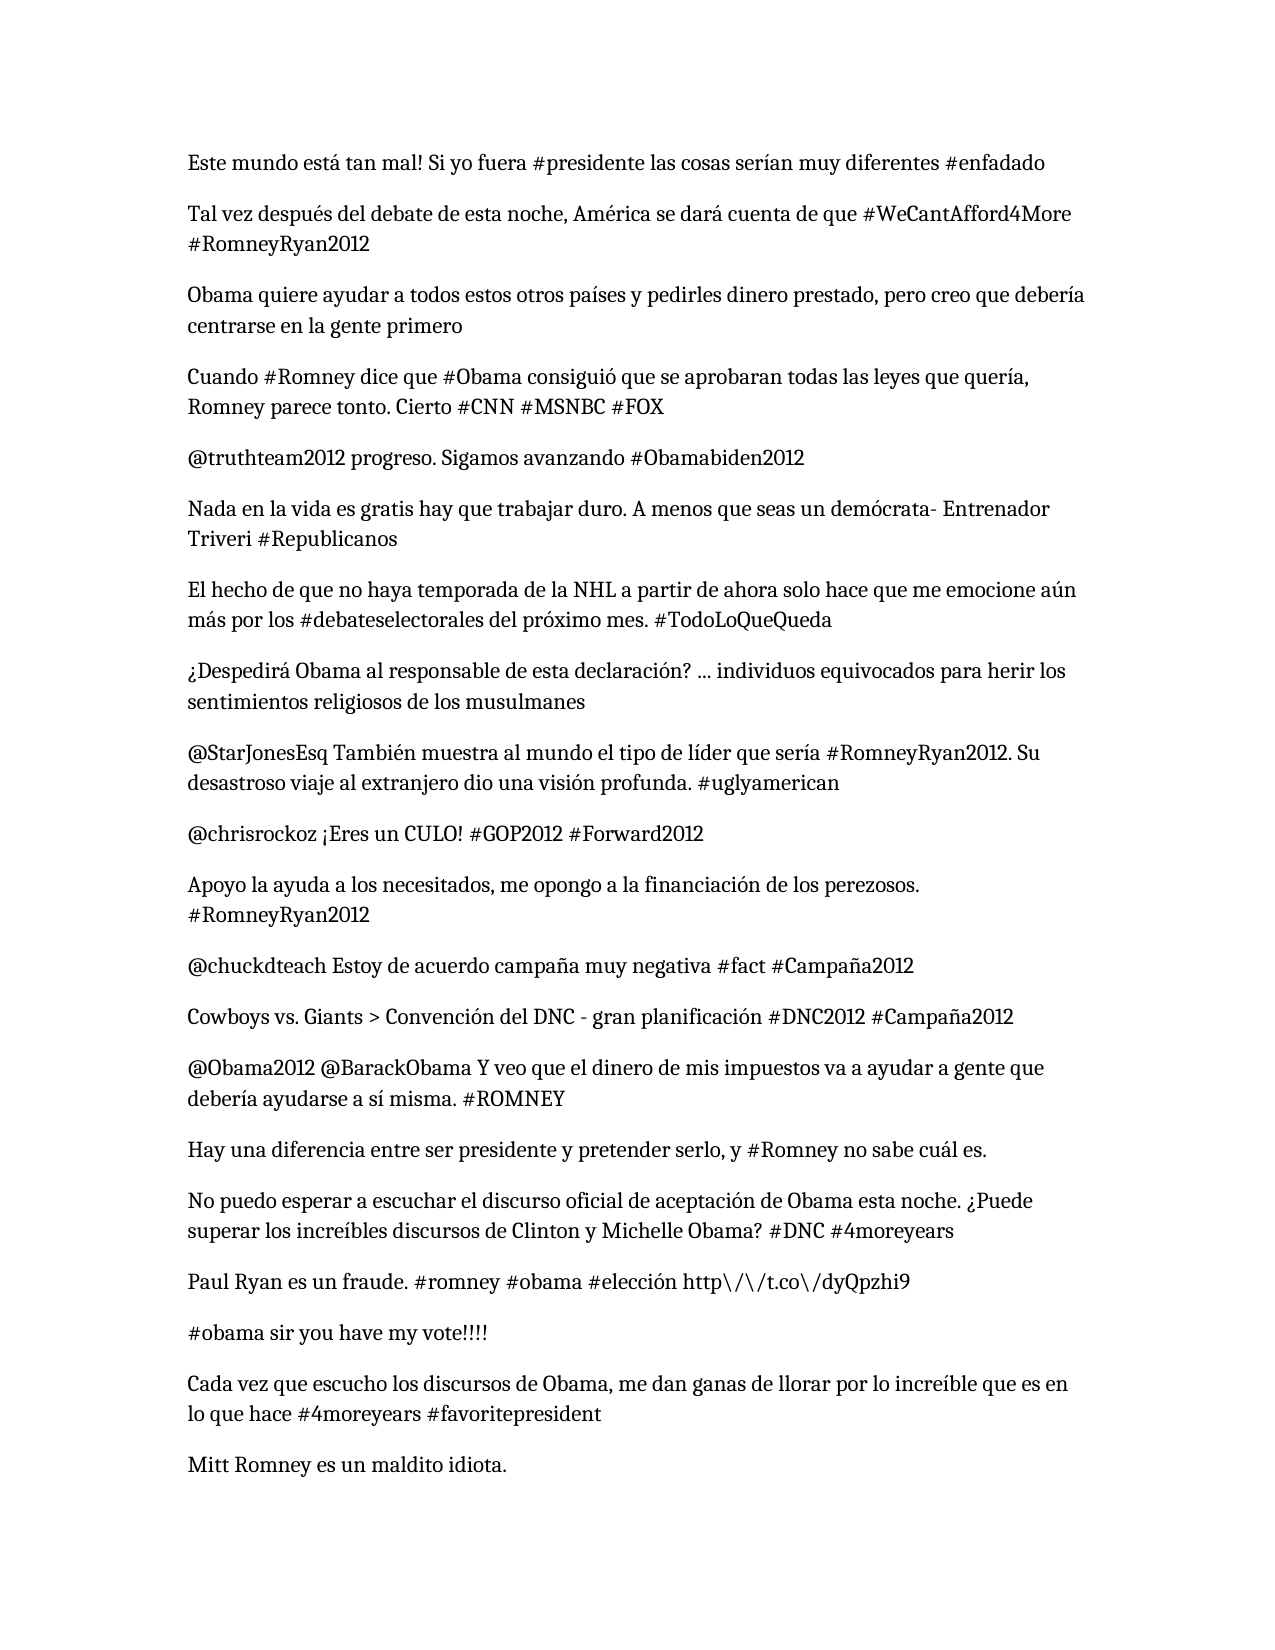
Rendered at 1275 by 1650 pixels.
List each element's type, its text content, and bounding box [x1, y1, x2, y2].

text @StarJonesEsq También muestra al mundo el tipo de líder que sería #RomneyRyan2012. Su desastroso viaje al extranjero dio una visión profunda. #uglyamerican [187, 739, 1087, 796]
text Obama quiere ayudar a todos estos otros países y pedirles dinero prestado, pero creo que debería centrarse en la gente primero [187, 282, 1087, 339]
text Paul Ryan es un fraude. #romney #obama #elección http\/\/t.co\/dyQpzhi9 [187, 1269, 1087, 1295]
text El hecho de que no haya temporada de la NHL a partir de ahora solo hace que me emocione aún más por los #debateselectorales del próximo mes. #TodoLoQueQueda [187, 577, 1087, 634]
text No puedo esperar a escuchar el discurso oficial de aceptación de Obama esta noche. ¿Puede superar los increíbles discursos de Clinton y Michelle Obama? #DNC #4moreyears [187, 1187, 1087, 1244]
text #obama sir you have my vote!!!! [187, 1320, 1087, 1346]
text Mitt Romney es un maldito idiota. [187, 1452, 1087, 1478]
text @chrisrockoz ¡Eres un CULO! #GOP2012 #Forward2012 [187, 821, 1087, 847]
text @Obama2012 @BarackObama Y veo que el dinero de mis impuestos va a ayudar a gente que debería ayudarse a sí misma. #ROMNEY [187, 1055, 1087, 1112]
text Este mundo está tan mal! Si yo fuera #presidente las cosas serían muy diferentes #enfadado [187, 150, 1087, 176]
text @truthteam2012 progreso. Sigamos avanzando #Obamabiden2012 [187, 445, 1087, 471]
text Tal vez después del debate de esta noche, América se dará cuenta de que #WeCantAfford4More #RomneyRyan2012 [187, 201, 1087, 258]
text Cada vez que escucho los discursos de Obama, me dan ganas de llorar por lo increíble que es en lo que hace #4moreyears #favoritepresident [187, 1371, 1087, 1427]
text ¿Despedirá Obama al responsable de esta declaración? ... individuos equivocados para herir los sentimientos religiosos de los musulmanes [187, 658, 1087, 715]
text Cowboys vs. Giants > Convención del DNC - gran planificación #DNC2012 #Campaña2012 [187, 1004, 1087, 1031]
text Apoyo la ayuda a los necesitados, me opongo a la financiación de los perezosos. #RomneyRyan2012 [187, 872, 1087, 928]
text Nada en la vida es gratis hay que trabajar duro. A menos que seas un demócrata- Entrenador Triveri #Republicanos [187, 496, 1087, 552]
text @chuckdteach Estoy de acuerdo campaña muy negativa #fact #Campaña2012 [187, 953, 1087, 979]
text Hay una diferencia entre ser presidente y pretender serlo, y #Romney no sabe cuál es. [187, 1136, 1087, 1163]
text Cuando #Romney dice que #Obama consiguió que se aprobaran todas las leyes que quería, Romney parece tonto. Cierto #CNN #MSNBC #FOX [187, 363, 1087, 420]
